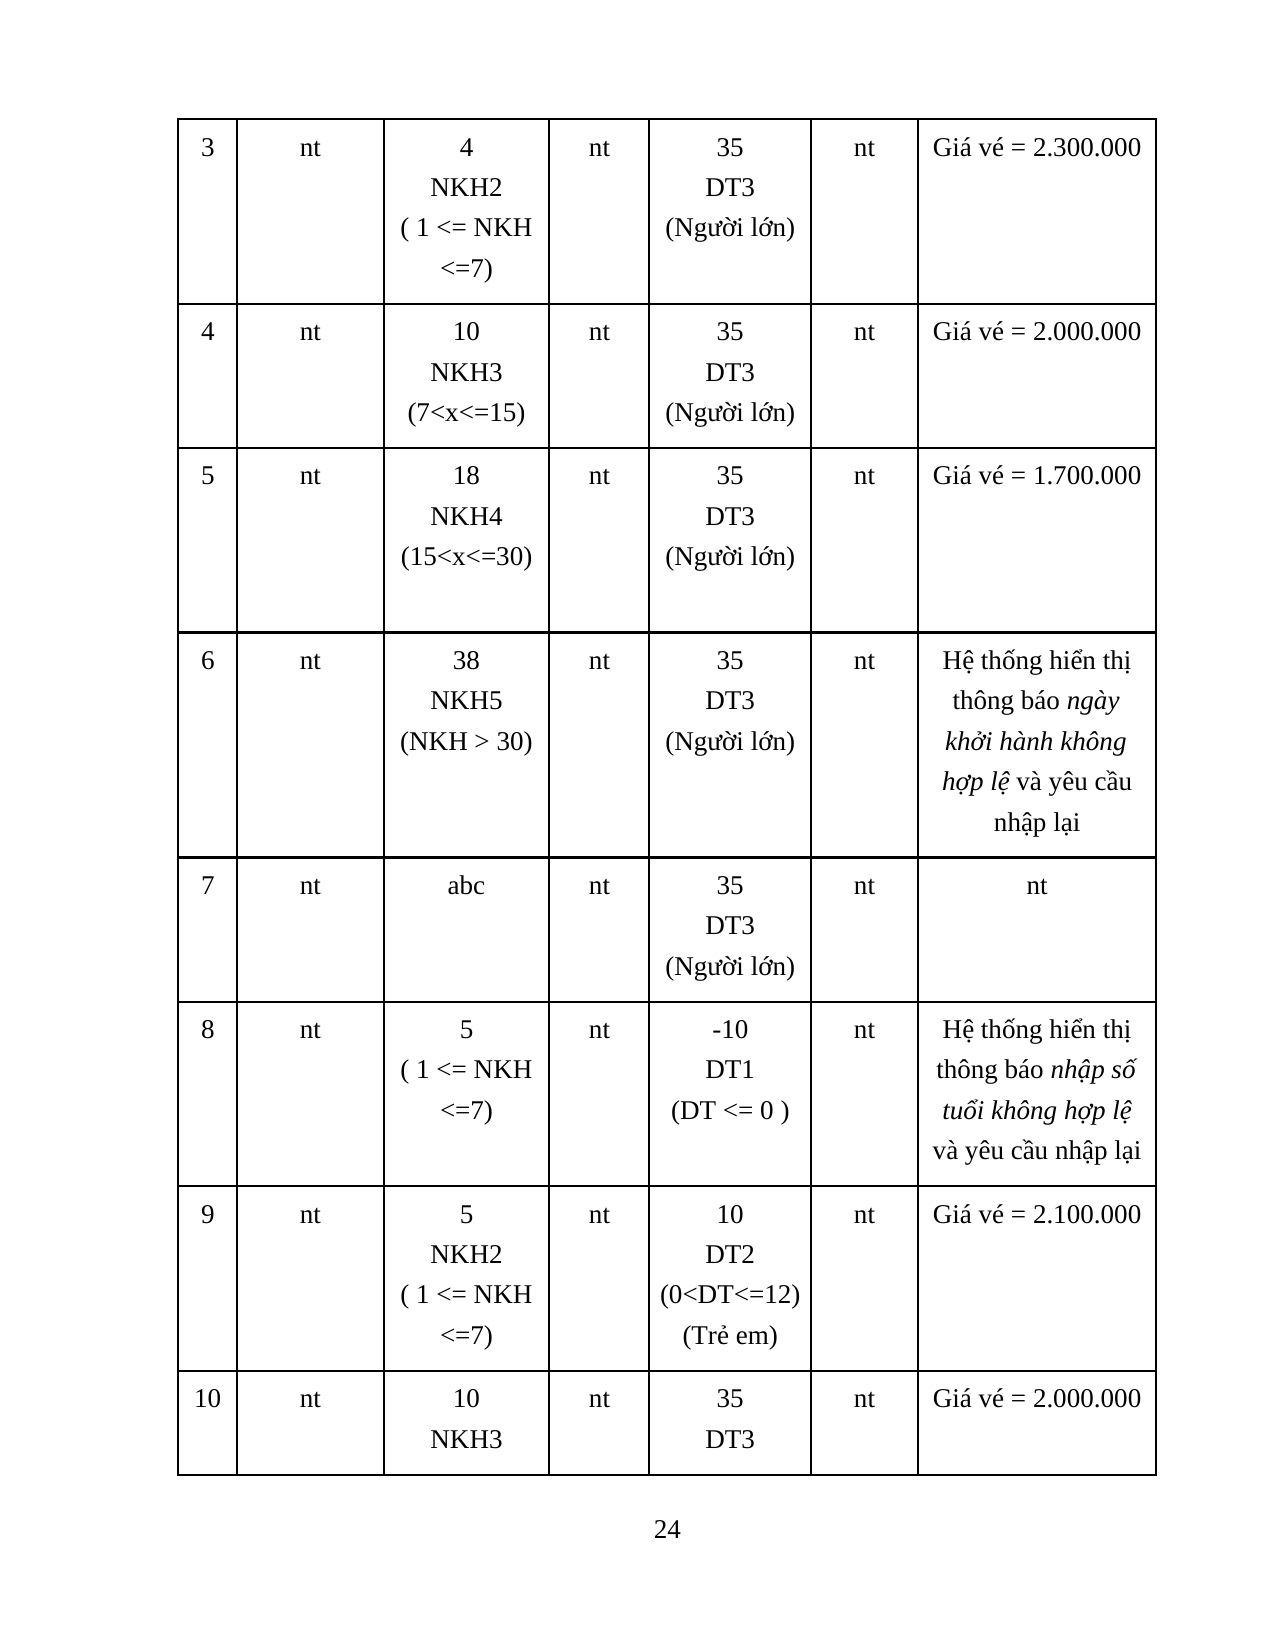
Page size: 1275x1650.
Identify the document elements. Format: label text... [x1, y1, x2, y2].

table_cell 35 DT3 (Người lớn) [650, 305, 810, 447]
table_cell nt [812, 859, 917, 1001]
table_cell 35 DT3 (Người lớn) [650, 634, 810, 856]
table_cell 18 NKH4 (15<x<=30) [385, 449, 548, 631]
table_cell Giá vé = 2.000.000 [919, 305, 1155, 447]
table_cell nt [238, 634, 383, 856]
table_cell 8 [179, 1003, 236, 1185]
table_cell nt [238, 859, 383, 1001]
table_cell 10 [179, 1372, 236, 1473]
table_cell nt [550, 634, 648, 856]
table_cell nt [550, 1187, 648, 1370]
table_cell 5 [179, 449, 236, 631]
table_cell 4 [179, 305, 236, 447]
table_cell nt [550, 859, 648, 1001]
table_cell -10 DT1 (DT <= 0 ) [650, 1003, 810, 1185]
table_cell 10 NKH3 (7<x<=15) [385, 1372, 548, 1473]
table_cell 4 NKH2 ( 1 <= NKH <=7) [385, 120, 548, 303]
table_cell nt [550, 449, 648, 631]
table_cell 38 NKH5 (NKH > 30) [385, 634, 548, 856]
table_cell Hệ thống hiển thị thông báo ngày khởi hành không hợp lệ và yêu cầu nhập lại [919, 634, 1155, 856]
table_cell Giá vé = 1.700.000 [919, 449, 1155, 631]
table_cell Hệ thống hiển thị thông báo nhập số tuổi không hợp lệ và yêu cầu nhập lại [919, 1003, 1155, 1185]
table_cell Giá vé = 2.000.000 [919, 1372, 1155, 1473]
table_cell nt [238, 305, 383, 447]
table_cell 35 DT3 (Người lớn) [650, 859, 810, 1001]
table_cell nt [238, 449, 383, 631]
table_cell 3 [179, 120, 236, 303]
table_cell nt [550, 120, 648, 303]
table_cell 5 ( 1 <= NKH <=7) [385, 1003, 548, 1185]
table_cell nt [238, 1372, 383, 1473]
table_cell nt [812, 120, 917, 303]
table_cell 35 DT3 (Người lớn) [650, 120, 810, 303]
table_cell 7 [179, 859, 236, 1001]
table_cell nt [550, 1003, 648, 1185]
table_cell 9 [179, 1187, 236, 1370]
table_cell Giá vé = 2.100.000 [919, 1187, 1155, 1370]
table_cell nt [550, 305, 648, 447]
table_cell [650, 1372, 810, 1473]
table_cell nt [812, 449, 917, 631]
table_cell nt [919, 859, 1155, 1001]
table_cell nt [238, 1187, 383, 1370]
table_cell 10 DT2 (0<DT<=12) (Trẻ em) [650, 1187, 810, 1370]
table_cell nt [238, 120, 383, 303]
table_cell nt [812, 634, 917, 856]
table_cell 6 [179, 634, 236, 856]
table_cell Giá vé = 2.300.000 [919, 120, 1155, 303]
table_cell nt [812, 1187, 917, 1370]
table_cell nt [812, 305, 917, 447]
table_cell abc [385, 859, 548, 1001]
table_cell nt [238, 1003, 383, 1185]
table_cell 5 NKH2 ( 1 <= NKH <=7) [385, 1187, 548, 1370]
table_cell nt [812, 1003, 917, 1185]
table_cell 10 NKH3 (7<x<=15) [385, 305, 548, 447]
table_cell nt [812, 1372, 917, 1473]
table_cell 35 DT3 (Người lớn) [650, 449, 810, 631]
table_cell nt [550, 1372, 648, 1473]
